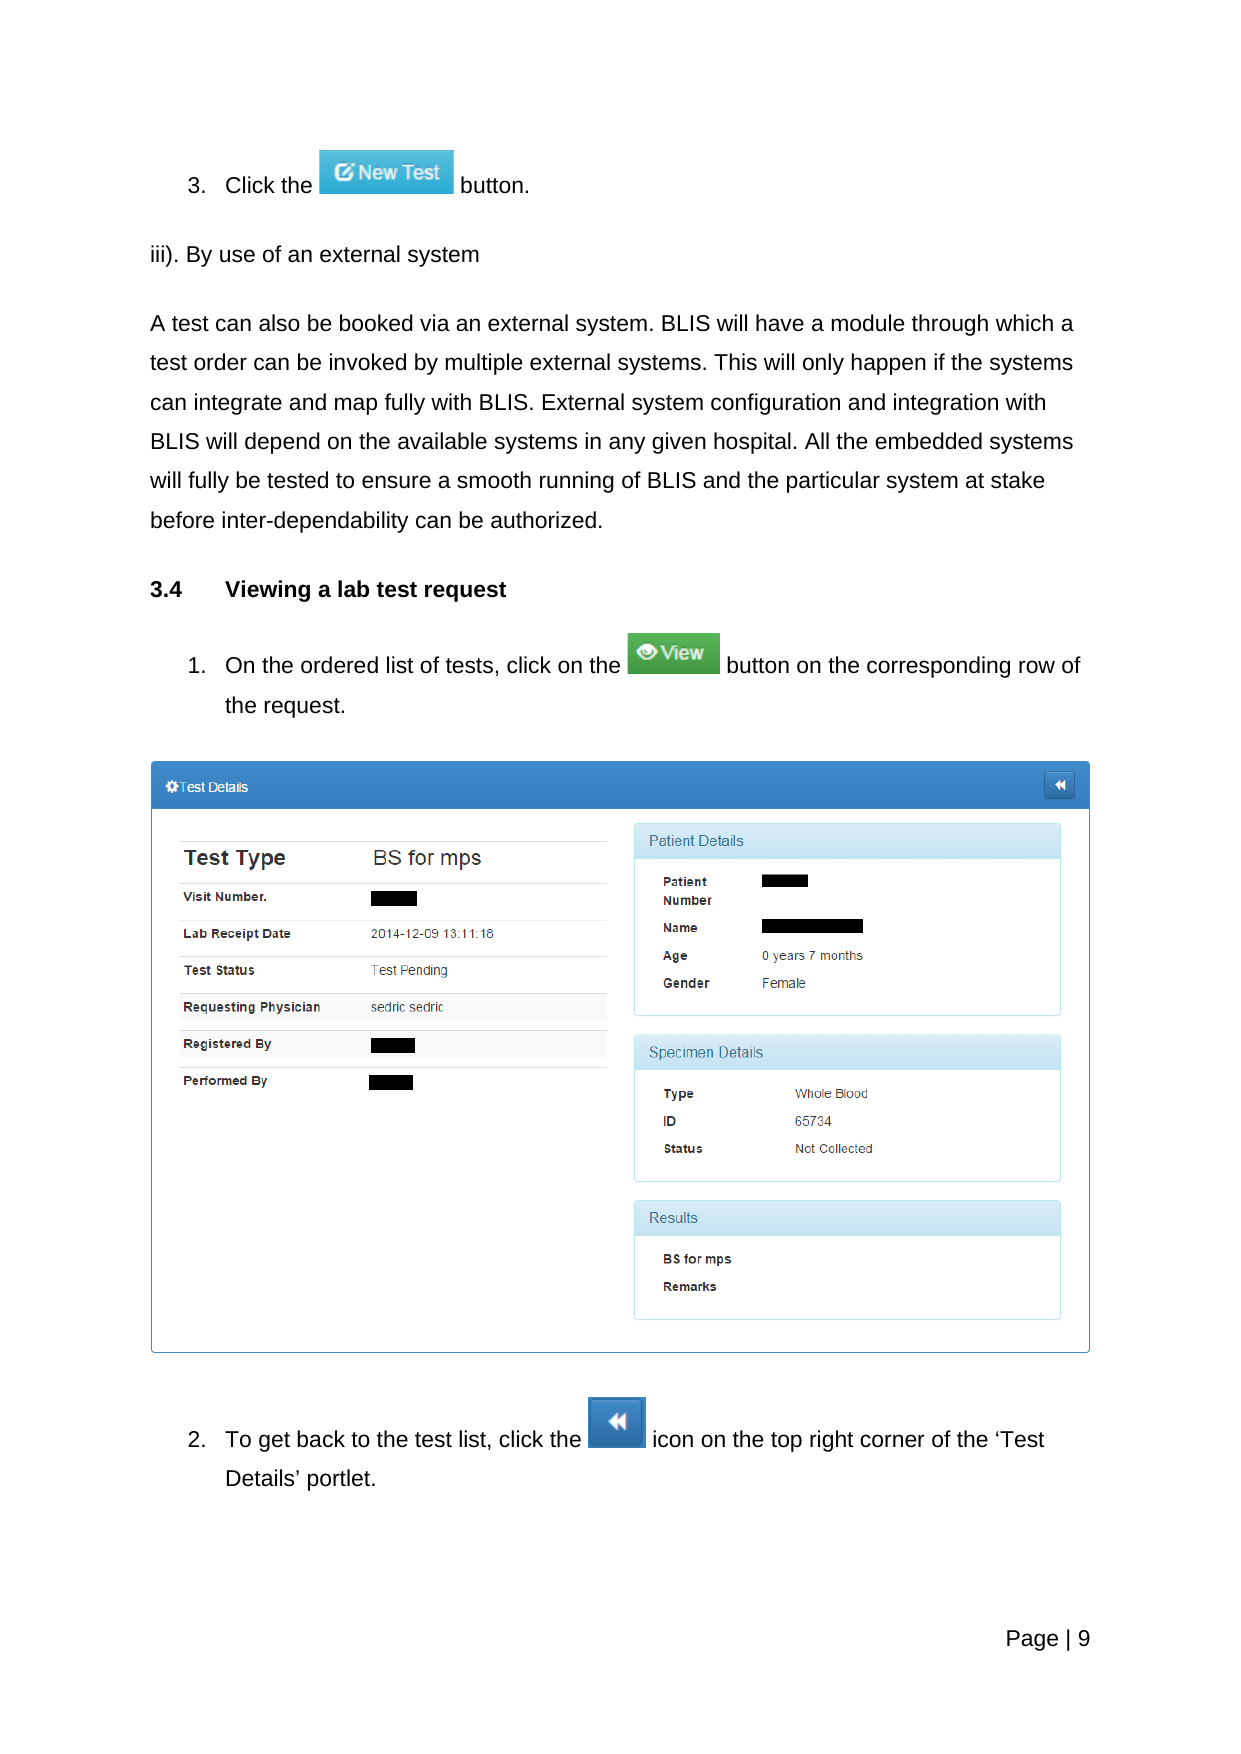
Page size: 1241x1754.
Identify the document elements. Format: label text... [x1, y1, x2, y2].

list Click the button. [187, 150, 1090, 199]
picture [150, 760, 1091, 1355]
subtitle 3.4 Viewing a lab test request [150, 576, 1090, 602]
text A test can also be booked via an external system. BLIS will have a module through which a test order can be invoked by multiple external systems. This will only happen if the systems can integrate and map fully with BLIS. External system configuration and integration with BLIS will depend on the available systems in any given hospital. All the embedded systems will fully be tested to ensure a smooth running of BLIS and the particular system at stake before inter-dependability can be authorized. [150, 309, 1090, 533]
picture [588, 1397, 646, 1448]
picture [627, 633, 720, 674]
list On the ordered list of tests, click on the button on the corresponding row of the request. [187, 633, 1090, 718]
list To get back to the test list, click the icon on the top right corner of the ‘Test Details’ portlet. [187, 1397, 1090, 1492]
picture [319, 150, 454, 194]
subtitle iii). By use of an external system [150, 241, 1090, 267]
